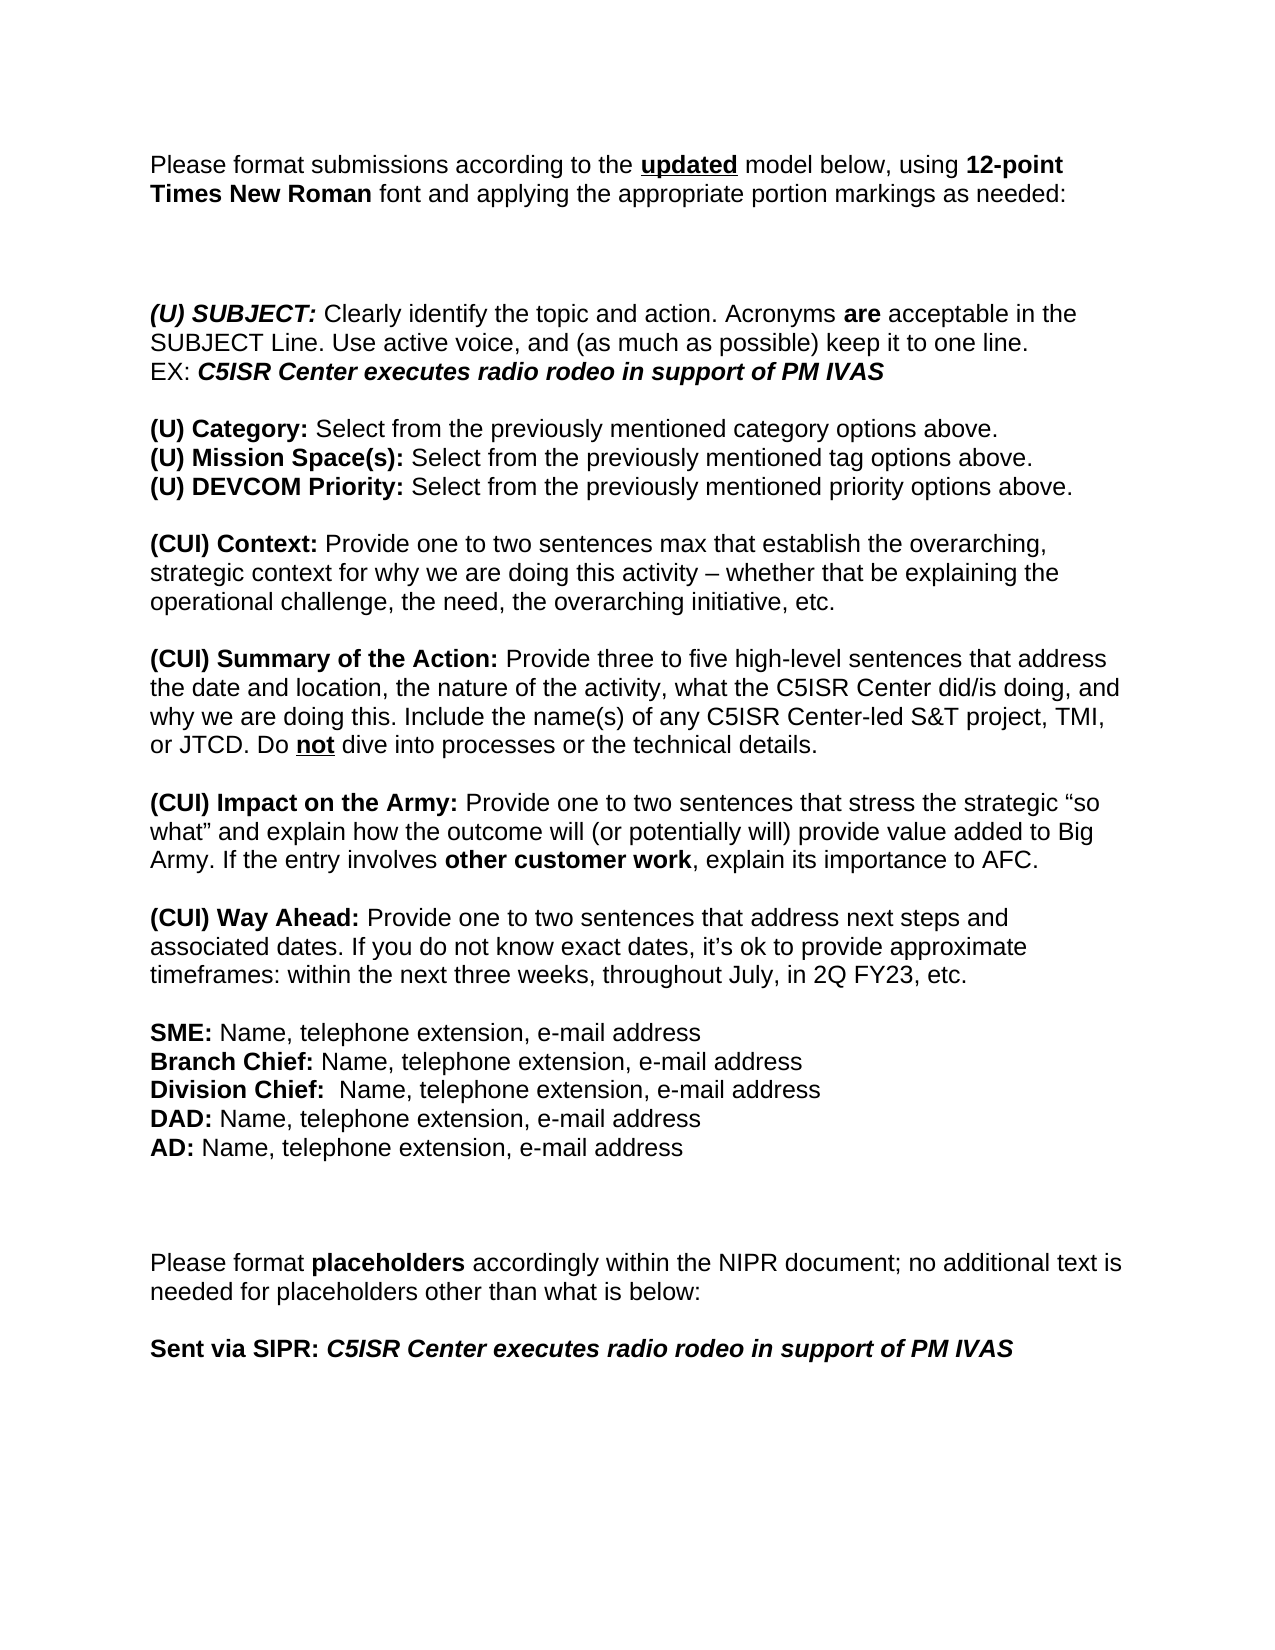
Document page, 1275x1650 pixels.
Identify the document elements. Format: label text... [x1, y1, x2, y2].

text (U) SUBJECT: Clearly identify the topic and action. Acronyms are acceptable in the SUBJECT Line. Use active voice, and (as much as possible) keep it to one line. [150, 299, 1125, 357]
text (CUI) Context: Provide one to two sentences max that establish the overarching, strategic context for why we are doing this activity – whether that be explaining the operational challenge, the need, the overarching initiative, etc. [150, 529, 1125, 615]
text AD: Name, telephone extension, e-mail address [150, 1133, 1125, 1162]
text (U) Category: Select from the previously mentioned category options above. [150, 385, 1125, 443]
text Please format placeholders accordingly within the NIPR document; no additional text is needed for placeholders other than what is below: [150, 1248, 1125, 1305]
text Sent via SIPR: C5ISR Center executes radio rodeo in support of PM IVAS [150, 1334, 1125, 1363]
text (CUI) Impact on the Army: Provide one to two sentences that stress the strategic “so what” and explain how the outcome will (or potentially will) provide value added to Big Army. If the entry involves other customer work, explain its importance to AFC. [150, 788, 1125, 874]
text Please format submissions according to the updated model below, using 12-point Times New Roman font and applying the appropriate portion markings as needed: [150, 150, 1125, 207]
text (U) DEVCOM Priority: Select from the previously mentioned priority options above. [150, 472, 1125, 500]
text (U) Mission Space(s): Select from the previously mentioned tag options above. [150, 443, 1125, 472]
text SME: Name, telephone extension, e-mail address [150, 1018, 1125, 1047]
text Branch Chief: Name, telephone extension, e-mail address [150, 1047, 1125, 1075]
text (CUI) Summary of the Action: Provide three to five high-level sentences that address the date and location, the nature of the activity, what the C5ISR Center did/is doing, and why we are doing this. Include the name(s) of any C5ISR Center-led S&T project, TMI, or JTCD. Do not dive into processes or the technical details. [150, 644, 1125, 759]
text EX: C5ISR Center executes radio rodeo in support of PM IVAS [150, 357, 1125, 385]
text Division Chief: Name, telephone extension, e-mail address [150, 1075, 1125, 1104]
text DAD: Name, telephone extension, e-mail address [150, 1104, 1125, 1133]
